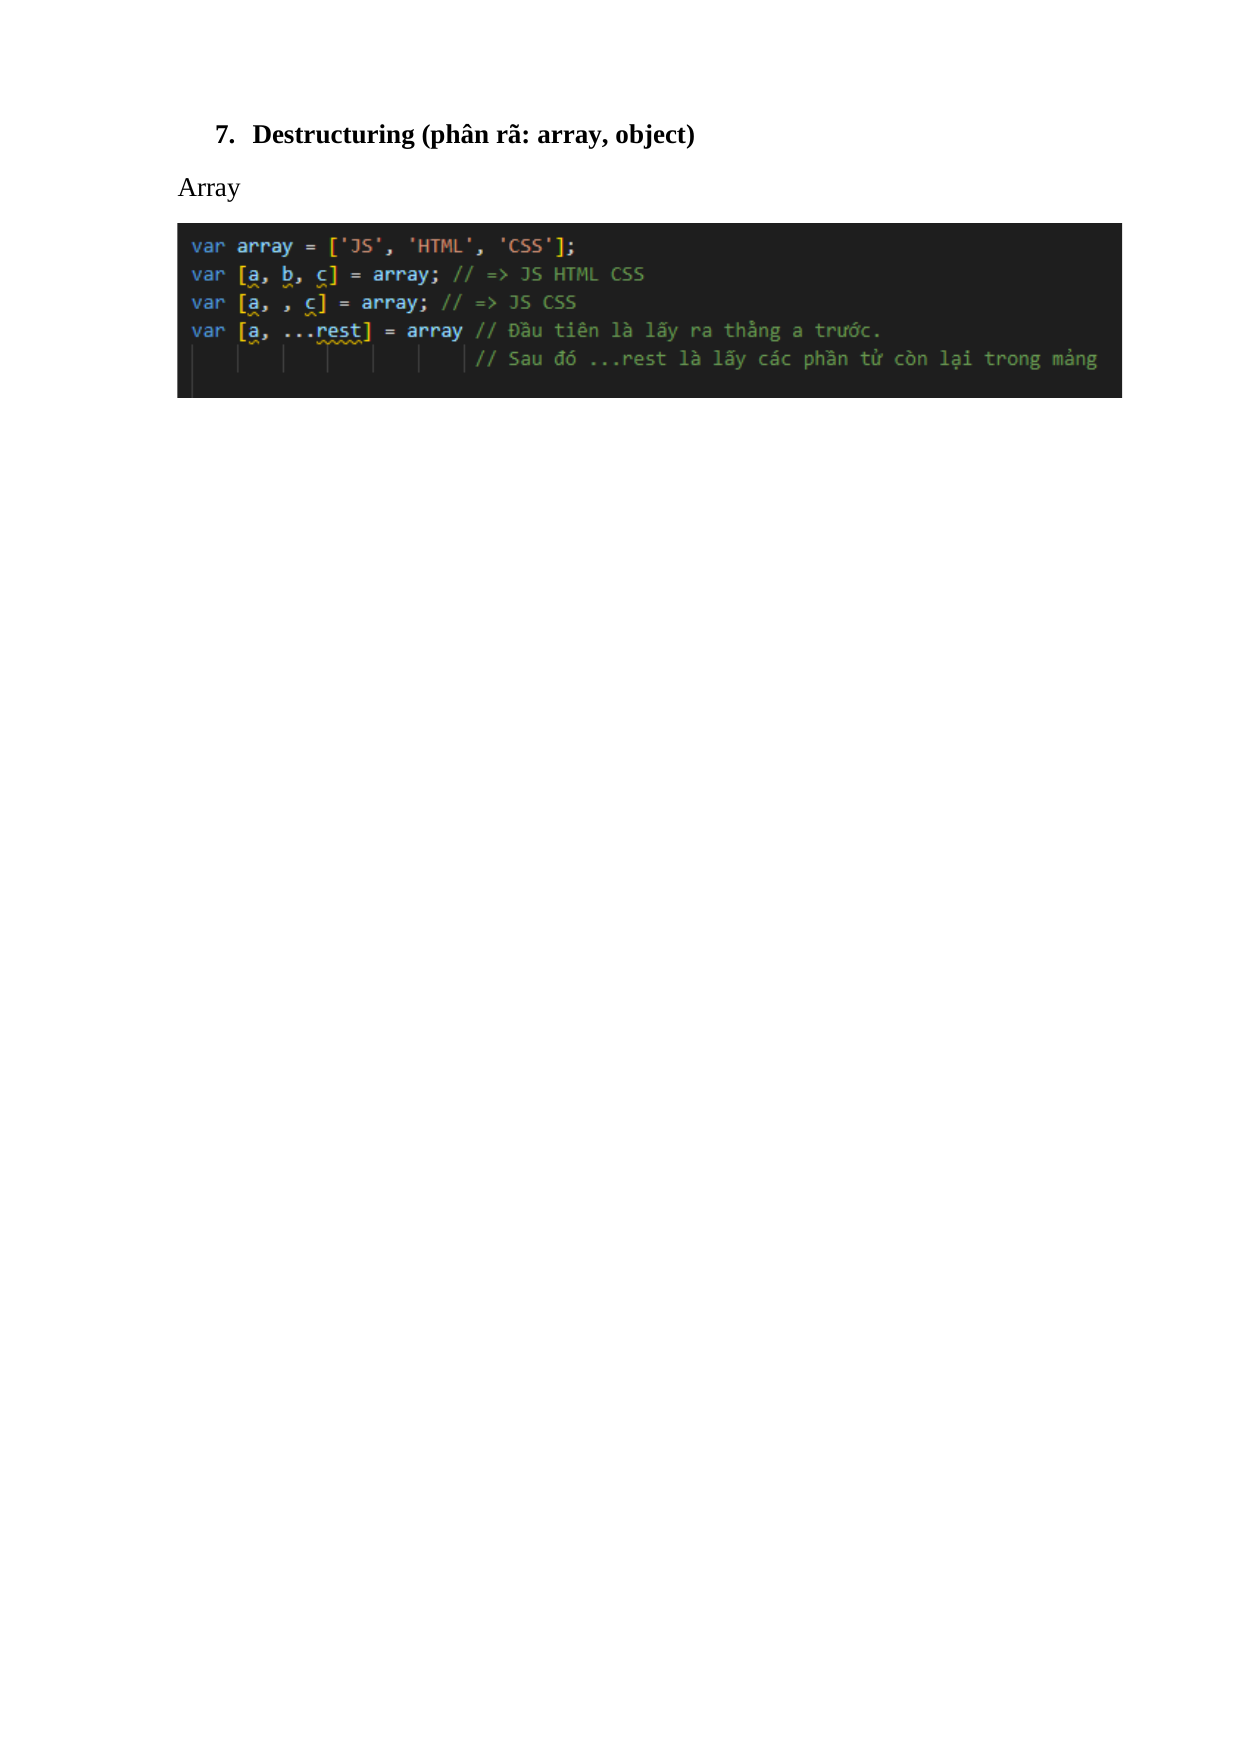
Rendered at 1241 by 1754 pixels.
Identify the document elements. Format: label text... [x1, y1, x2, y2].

picture [177, 223, 1123, 398]
text Array [177, 171, 1122, 202]
list Destructuring (phân rã: array, object) [215, 118, 1122, 149]
